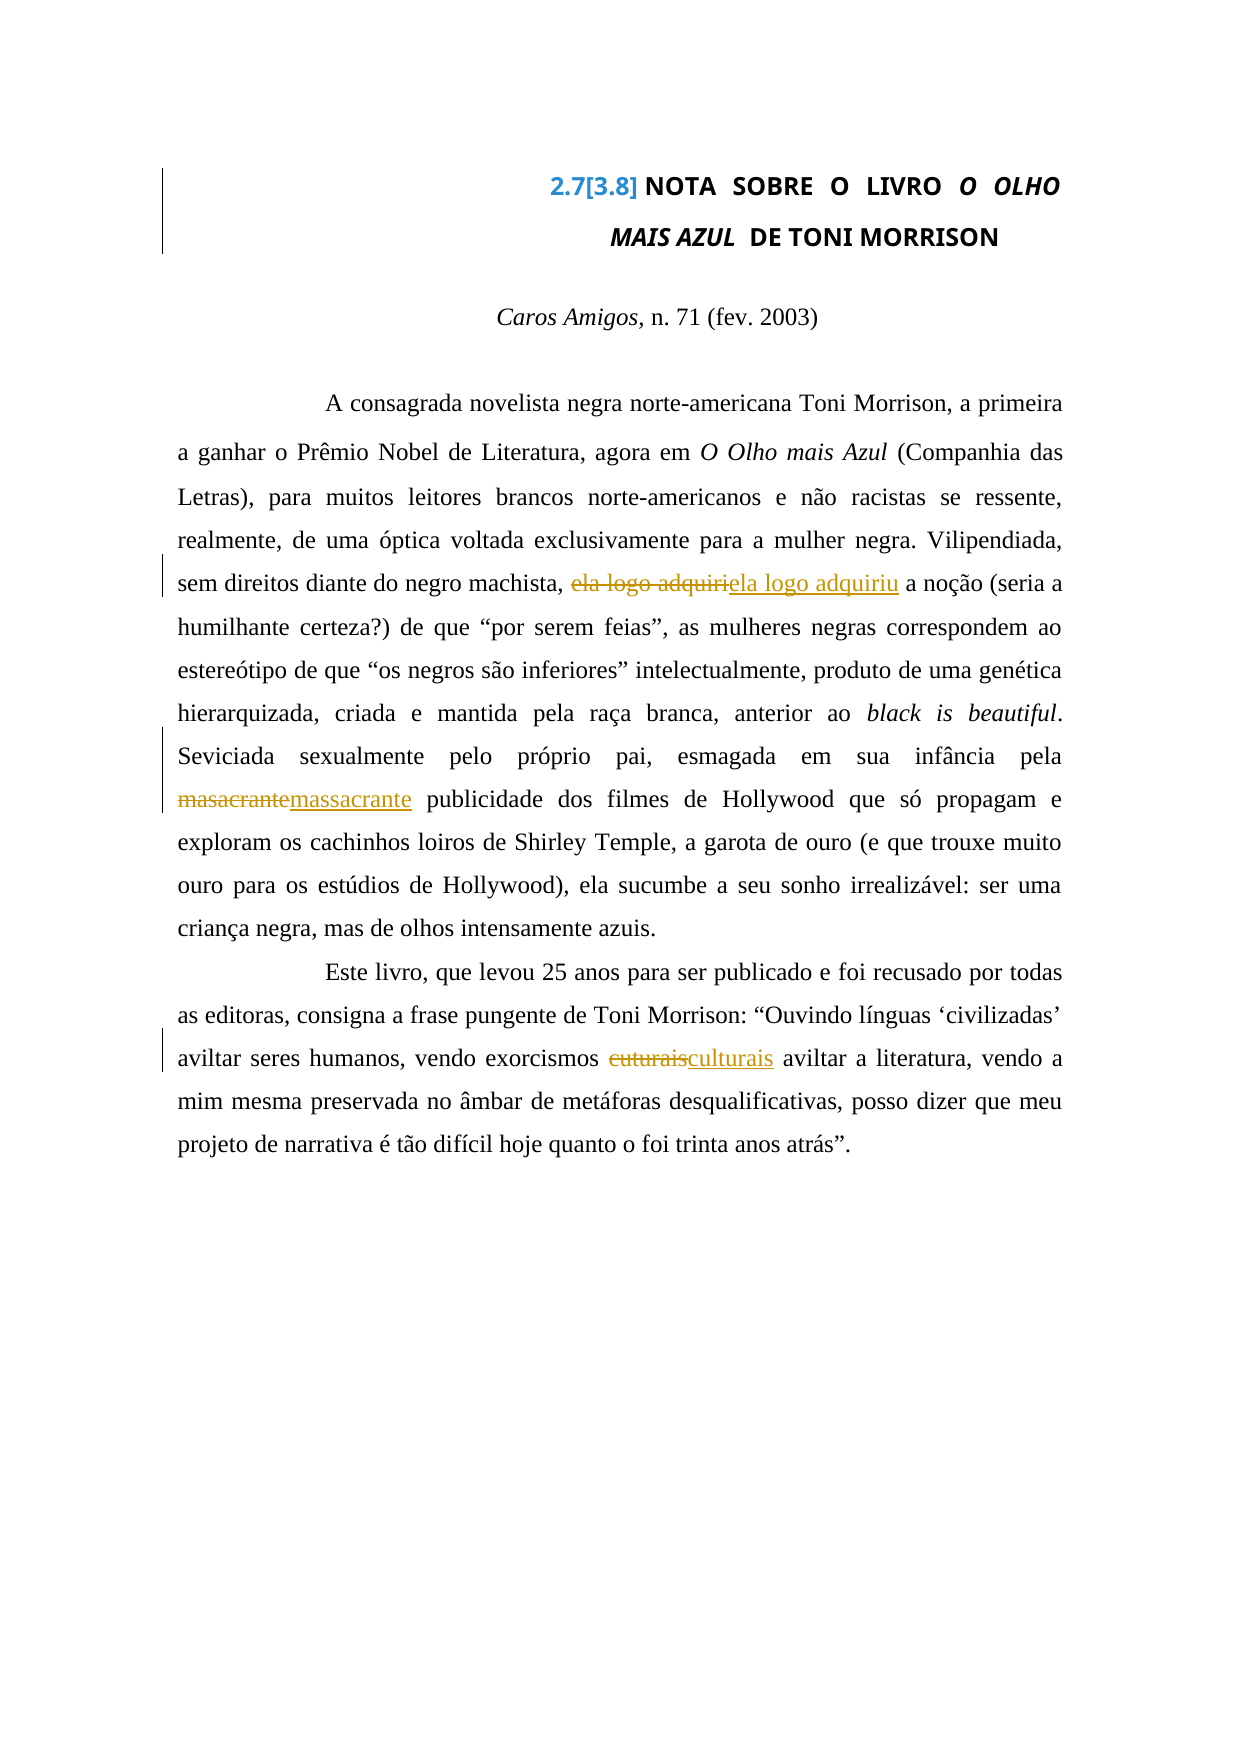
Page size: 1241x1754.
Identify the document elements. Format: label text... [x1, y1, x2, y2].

text Este livro, que levou 25 anos para ser publicado e foi recusado por todas as editoras, consigna a frase pungente de Toni Morrison: “Ouvindo línguas ‘civilizadas’ aviltar seres humanos, vendo exorcismos aviltar a literatura, vendo a mim mesma preservada no âmbar de metáforas desqualificativas, posso dizer que meu projeto de narrativa é tão difícil hoje quanto o foi trinta anos atrás”. [177, 957, 1063, 1158]
text A consagrada novelista negra norte-americana Toni Morrison, a primeira a ganhar o Prêmio Nobel de Literatura, agora em O Olho mais Azul (Companhia das Letras), para muitos leitores brancos norte-americanos e não racistas se ressente, realmente, de uma óptica voltada exclusivamente para a mulher negra. Vilipendiada, sem direitos diante do negro machista, a noção (seria a humilhante certeza?) de que “por serem feias”, as mulheres negras correspondem ao estereótipo de que “os negros são inferiores” intelectualmente, produto de uma genética hierarquizada, criada e mantida pela raça branca, anterior ao black is beautiful. Seviciada sexualmente pelo próprio pai, esmagada em sua infância pela publicidade dos filmes de Hollywood que só propagam e exploram os cachinhos loiros de Shirley Temple, a garota de ouro (e que trouxe muito ouro para os estúdios de Hollywood), ela sucumbe a seu sonho irrealizável: ser uma criança negra, mas de olhos intensamente azuis. [177, 388, 1063, 942]
subtitle Nota sobre o livro O Olho mais Azul de Toni Morrison [550, 168, 1063, 253]
text Caros Amigos, n. 71 (fev. 2003) [177, 302, 1063, 331]
